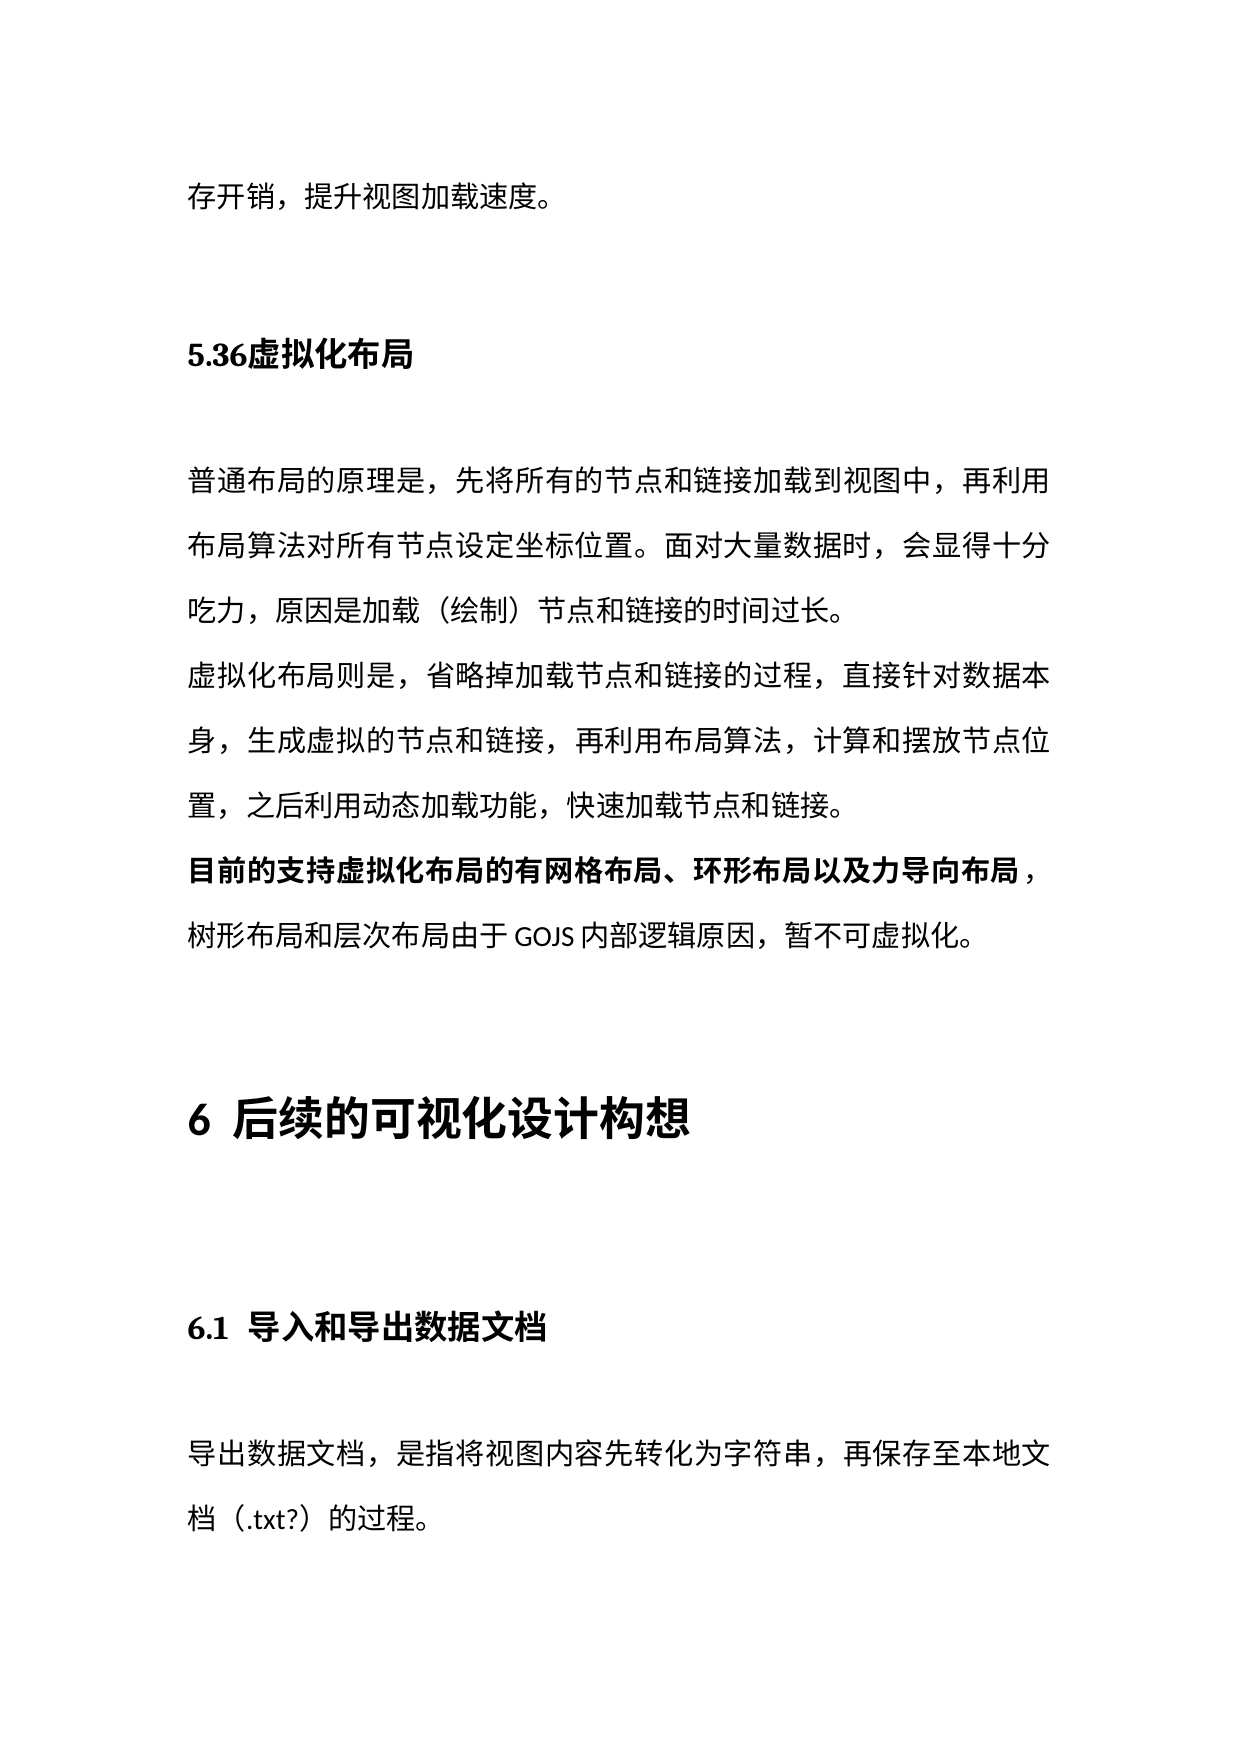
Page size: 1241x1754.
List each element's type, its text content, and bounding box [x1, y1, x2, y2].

text 导出数据文档，是指将视图内容先转化为字符串，再保存至本地文档（.txt?）的过程。 [187, 1419, 1053, 1549]
text 目前的支持虚拟化布局的有网格布局、环形布局以及力导向布局，树形布局和层次布局由于GOJS内部逻辑原因，暂不可虚拟化。 [187, 836, 1053, 966]
subtitle 虚拟化布局 [187, 319, 1053, 384]
subtitle 后续的可视化设计构想 [187, 1067, 1053, 1164]
text 虚拟化布局则是，省略掉加载节点和链接的过程，直接针对数据本身，生成虚拟的节点和链接，再利用布局算法，计算和摆放节点位置，之后利用动态加载功能，快速加载节点和链接。 [187, 641, 1053, 836]
subtitle 导入和导出数据文档 [187, 1292, 1053, 1357]
text 普通布局的原理是，先将所有的节点和链接加载到视图中，再利用布局算法对所有节点设定坐标位置。面对大量数据时，会显得十分吃力，原因是加载（绘制）节点和链接的时间过长。 [187, 446, 1053, 641]
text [187, 162, 1053, 227]
